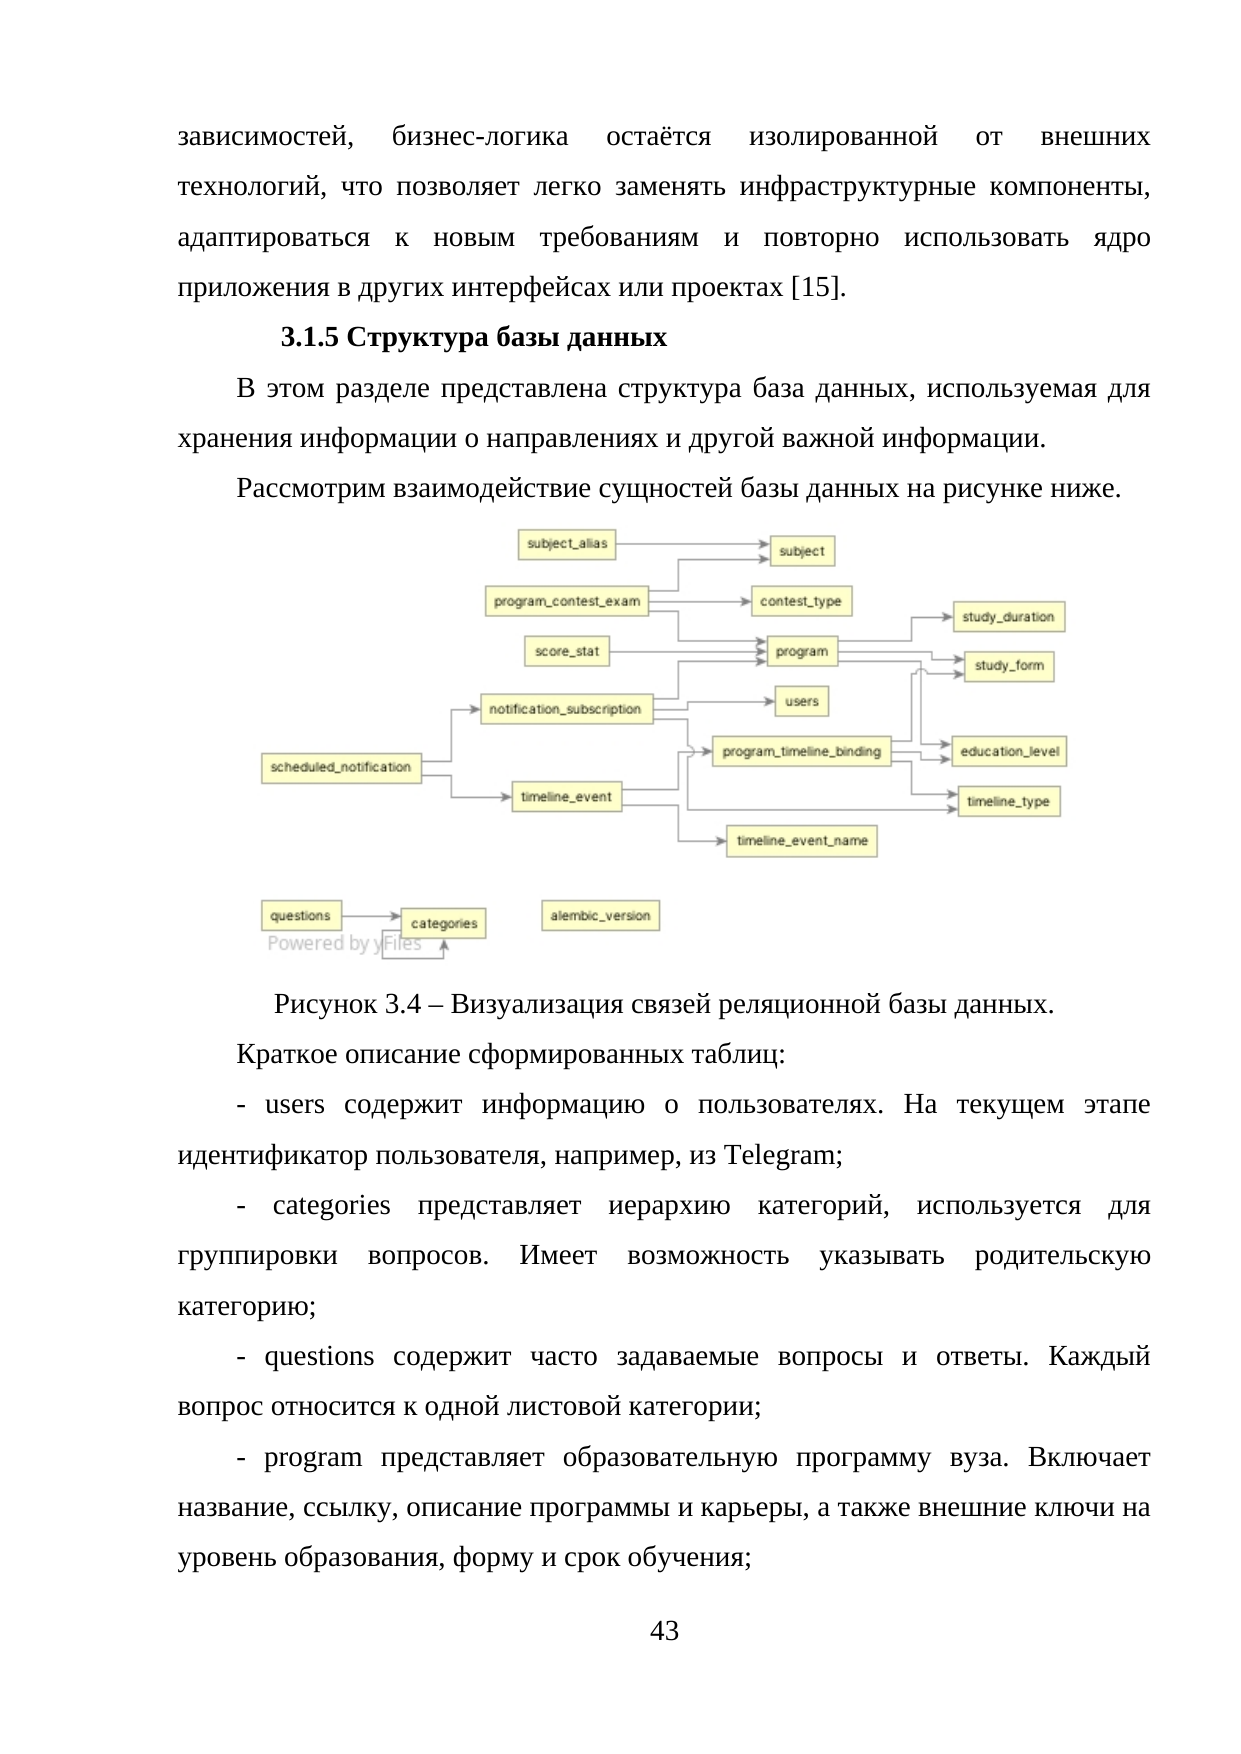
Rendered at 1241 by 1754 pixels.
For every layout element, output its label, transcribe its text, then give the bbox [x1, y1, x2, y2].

text Рисунок 3.4 – Визуализация связей реляционной базы данных. [177, 986, 1152, 1019]
text Структура базы данных [281, 319, 1152, 353]
text - categories представляет иерархию категорий, используется для группировки вопросов. Имеет возможность указывать родительскую категорию; [177, 1187, 1152, 1321]
text - users содержит информацию о пользователях. На текущем этапе идентификатор пользователя, например, из Telegram; [177, 1086, 1152, 1170]
text - questions содержит часто задаваемые вопросы и ответы. Каждый вопрос относится к одной листовой категории; [177, 1338, 1152, 1422]
text Рассмотрим взаимодействие сущностей базы данных на рисунке ниже. [177, 470, 1152, 504]
text - program представляет образовательную программу вуза. Включает название, ссылку, описание программы и карьеры, а также внешние ключи на уровень образования, форму и срок обучения; [177, 1439, 1152, 1573]
text В этом разделе представлена структура база данных, используемая для хранения информации о направлениях и другой важной информации. [177, 370, 1152, 453]
picture [252, 520, 1077, 969]
text Краткое описание сформированных таблиц: [177, 1036, 1152, 1070]
